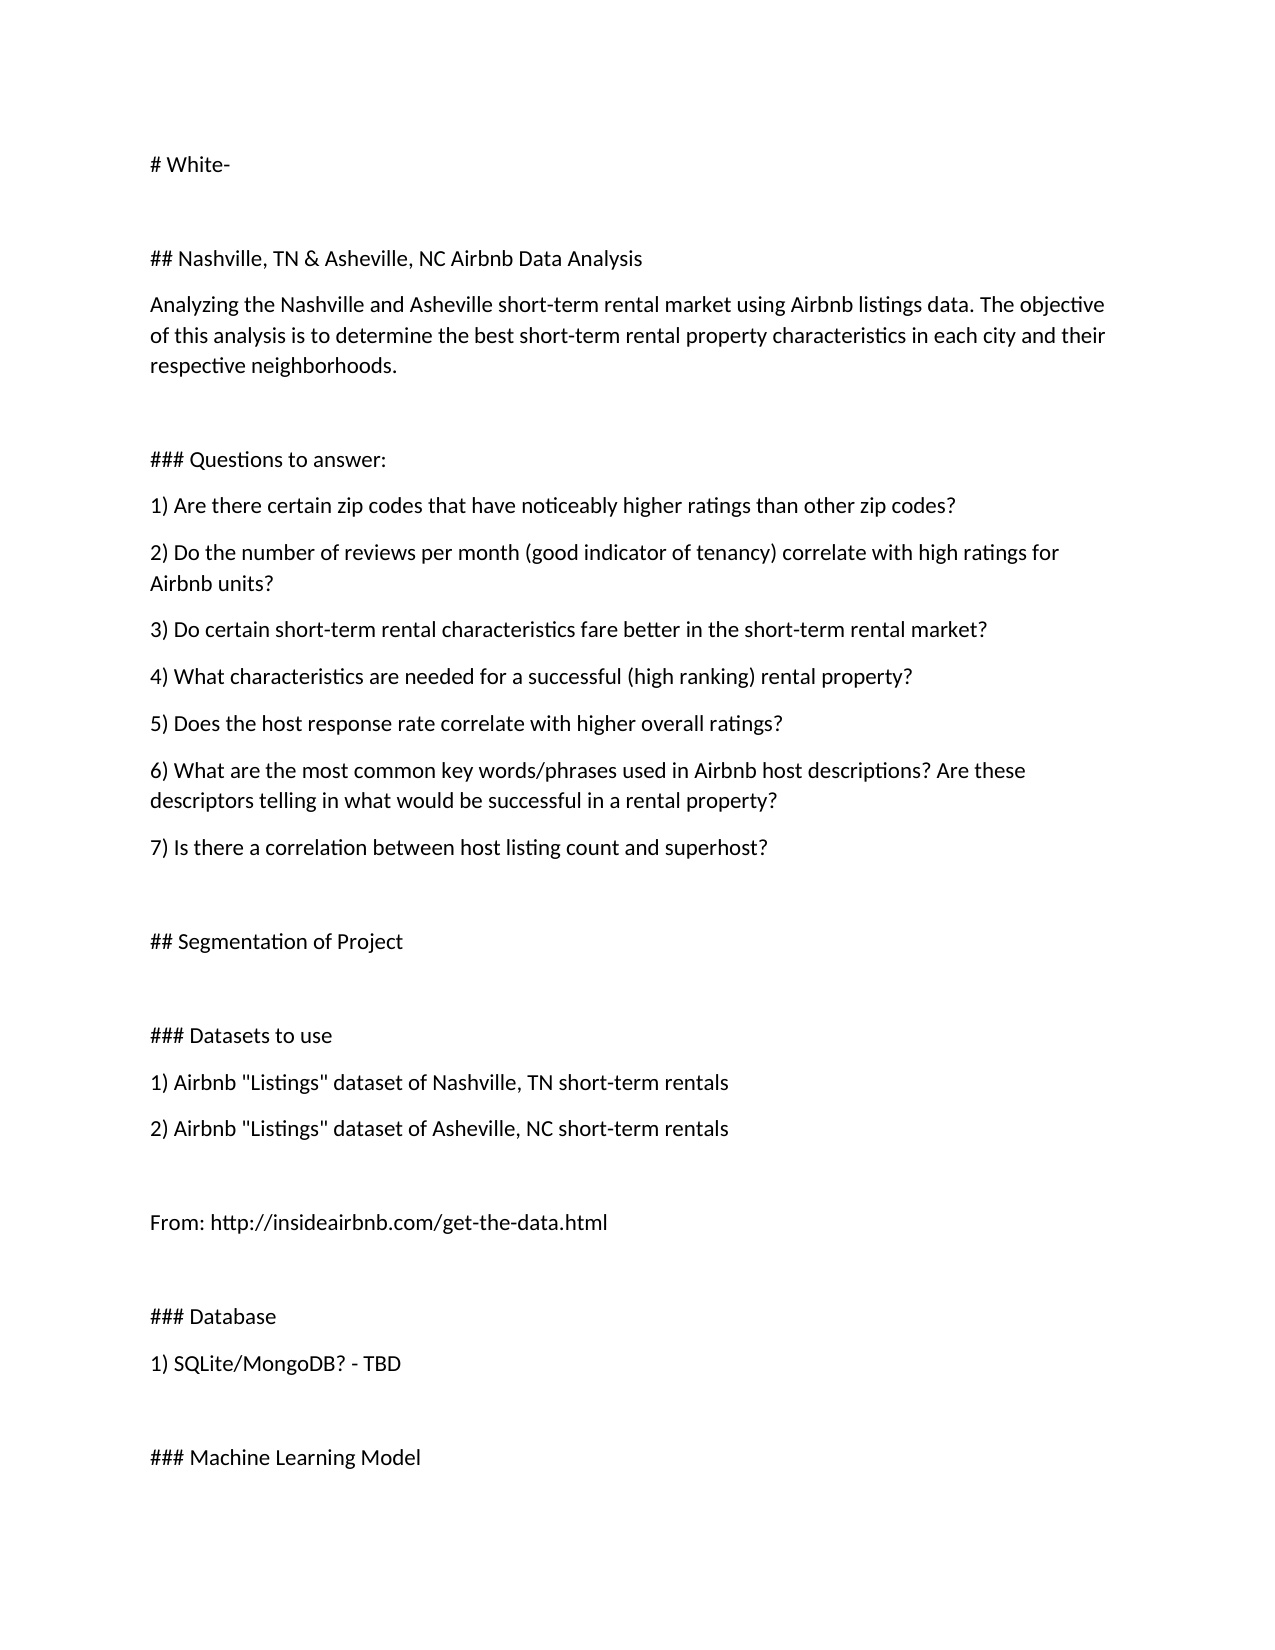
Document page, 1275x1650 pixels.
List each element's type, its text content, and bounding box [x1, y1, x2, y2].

text ### Questions to answer: [150, 445, 1125, 473]
text 1) Are there certain zip codes that have noticeably higher ratings than other zip codes? [150, 492, 1125, 520]
text 3) Do certain short-term rental characteristics fare better in the short-term rental market? [150, 616, 1125, 644]
text ## Nashville, TN & Asheville, NC Airbnb Data Analysis [150, 244, 1125, 272]
text 5) Does the host response rate correlate with higher overall ratings? [150, 709, 1125, 737]
text From: http://insideairbnb.com/get-the-data.html [150, 1208, 1125, 1236]
text Analyzing the Nashville and Asheville short-term rental market using Airbnb listings data. The objective of this analysis is to determine the best short-term rental property characteristics in each city and their respective neighborhoods. [150, 291, 1125, 379]
text 2) Airbnb "Listings" dataset of Asheville, NC short-term rentals [150, 1114, 1125, 1143]
text ### Machine Learning Model [150, 1443, 1125, 1471]
text # White- [150, 150, 1125, 178]
text ### Database [150, 1302, 1125, 1330]
text 4) What characteristics are needed for a successful (high ranking) rental property? [150, 662, 1125, 691]
text 1) Airbnb "Listings" dataset of Nashville, TN short-term rentals [150, 1068, 1125, 1096]
text 2) Do the number of reviews per month (good indicator of tenancy) correlate with high ratings for Airbnb units? [150, 538, 1125, 597]
text ### Datasets to use [150, 1021, 1125, 1049]
text 1) SQLite/MongoDB? - TBD [150, 1349, 1125, 1377]
text 6) What are the most common key words/phrases used in Airbnb host descriptions? Are these descriptors telling in what would be successful in a rental property? [150, 756, 1125, 814]
text ## Segmentation of Project [150, 927, 1125, 955]
text 7) Is there a correlation between host listing count and superhost? [150, 833, 1125, 861]
